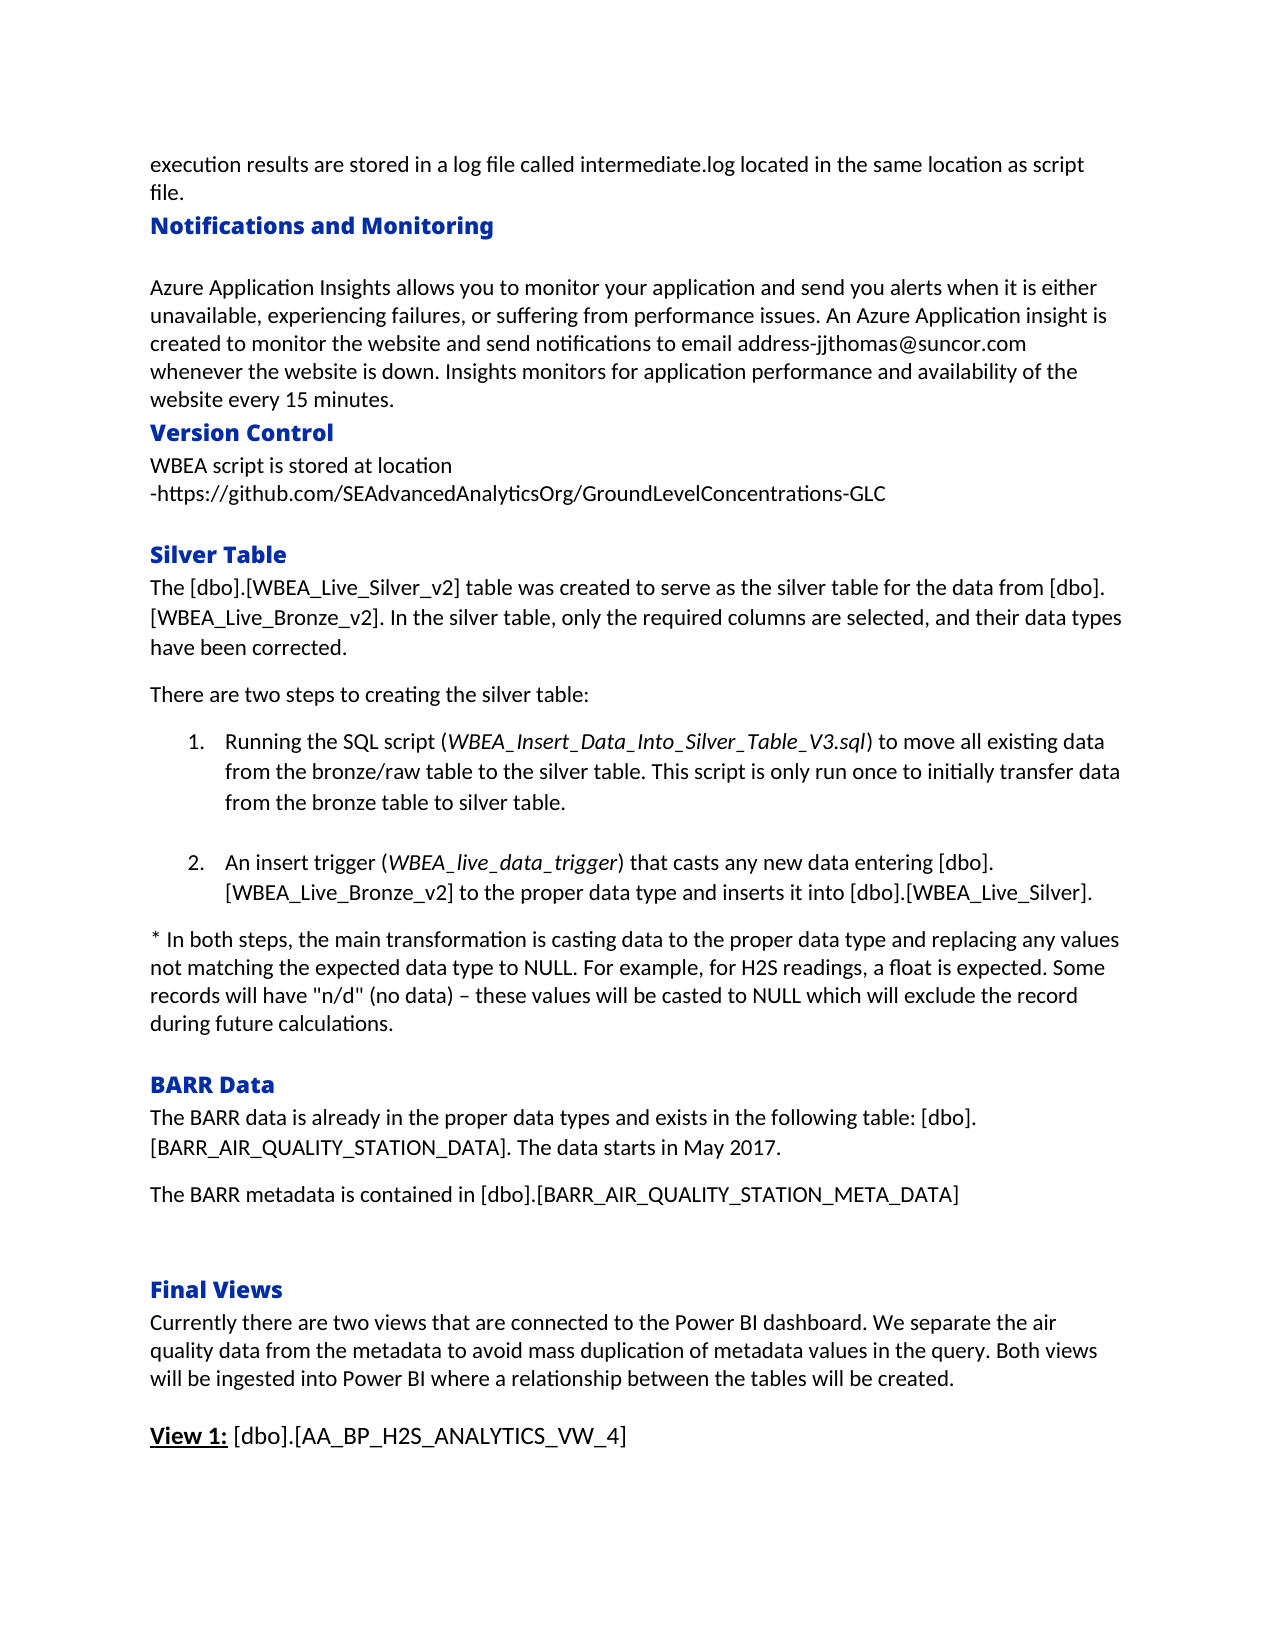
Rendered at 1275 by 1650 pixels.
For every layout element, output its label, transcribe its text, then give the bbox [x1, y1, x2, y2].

list Running the SQL script (WBEA_Insert_Data_Into_Silver_Table_V3.sql) to move all existing data from the bronze/raw table to the silver table. This script is only run once to initially transfer data from the bronze table to silver table. [187, 727, 1125, 816]
text WBEA script is stored at location -https://github.com/SEAdvancedAnalyticsOrg/GroundLevelConcentrations-GLC [150, 451, 1125, 507]
text Currently there are two views that are connected to the Power BI dashboard. We separate the air quality data from the metadata to avoid mass duplication of metadata values in the query. Both views will be ingested into Power BI where a relationship between the tables will be created. [150, 1308, 1125, 1392]
subtitle Final Views [150, 1274, 1125, 1305]
subtitle BARR Data [150, 1069, 1125, 1101]
subtitle Silver Table [150, 539, 1125, 571]
text The [dbo].[WBEA_Live_Silver_v2] table was created to serve as the silver table for the data from [dbo].[WBEA_Live_Bronze_v2]. In the silver table, only the required columns are selected, and their data types have been corrected. [150, 573, 1125, 662]
text View 1: [dbo].[AA_BP_H2S_ANALYTICS_VW_4] [150, 1420, 1125, 1450]
subtitle Version Control [150, 417, 1125, 449]
subtitle Notifications and Monitoring [150, 210, 1125, 241]
text There are two steps to creating the silver table: [150, 680, 1125, 708]
text * In both steps, the main transformation is casting data to the proper data type and replacing any values not matching the expected data type to NULL. For example, for H2S readings, a float is expected. Some records will have "n/d" (no data) – these values will be casted to NULL which will exclude the record during future calculations. [150, 925, 1125, 1037]
text The BARR metadata is contained in [dbo].[BARR_AIR_QUALITY_STATION_META_DATA] [150, 1180, 1125, 1208]
list An insert trigger (WBEA_live_data_trigger) that casts any new data entering [dbo].[WBEA_Live_Bronze_v2] to the proper data type and inserts it into [dbo].[WBEA_Live_Silver]. [187, 848, 1125, 906]
text The BARR data is already in the proper data types and exists in the following table: [dbo].[BARR_AIR_QUALITY_STATION_DATA]. The data starts in May 2017. [150, 1103, 1125, 1161]
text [150, 150, 1125, 206]
text Azure Application Insights allows you to monitor your application and send you alerts when it is either unavailable, experiencing failures, or suffering from performance issues. An Azure Application insight is created to monitor the website and send notifications to email address-jjthomas@suncor.com whenever the website is down. Insights monitors for application performance and availability of the website every 15 minutes. [150, 273, 1125, 413]
